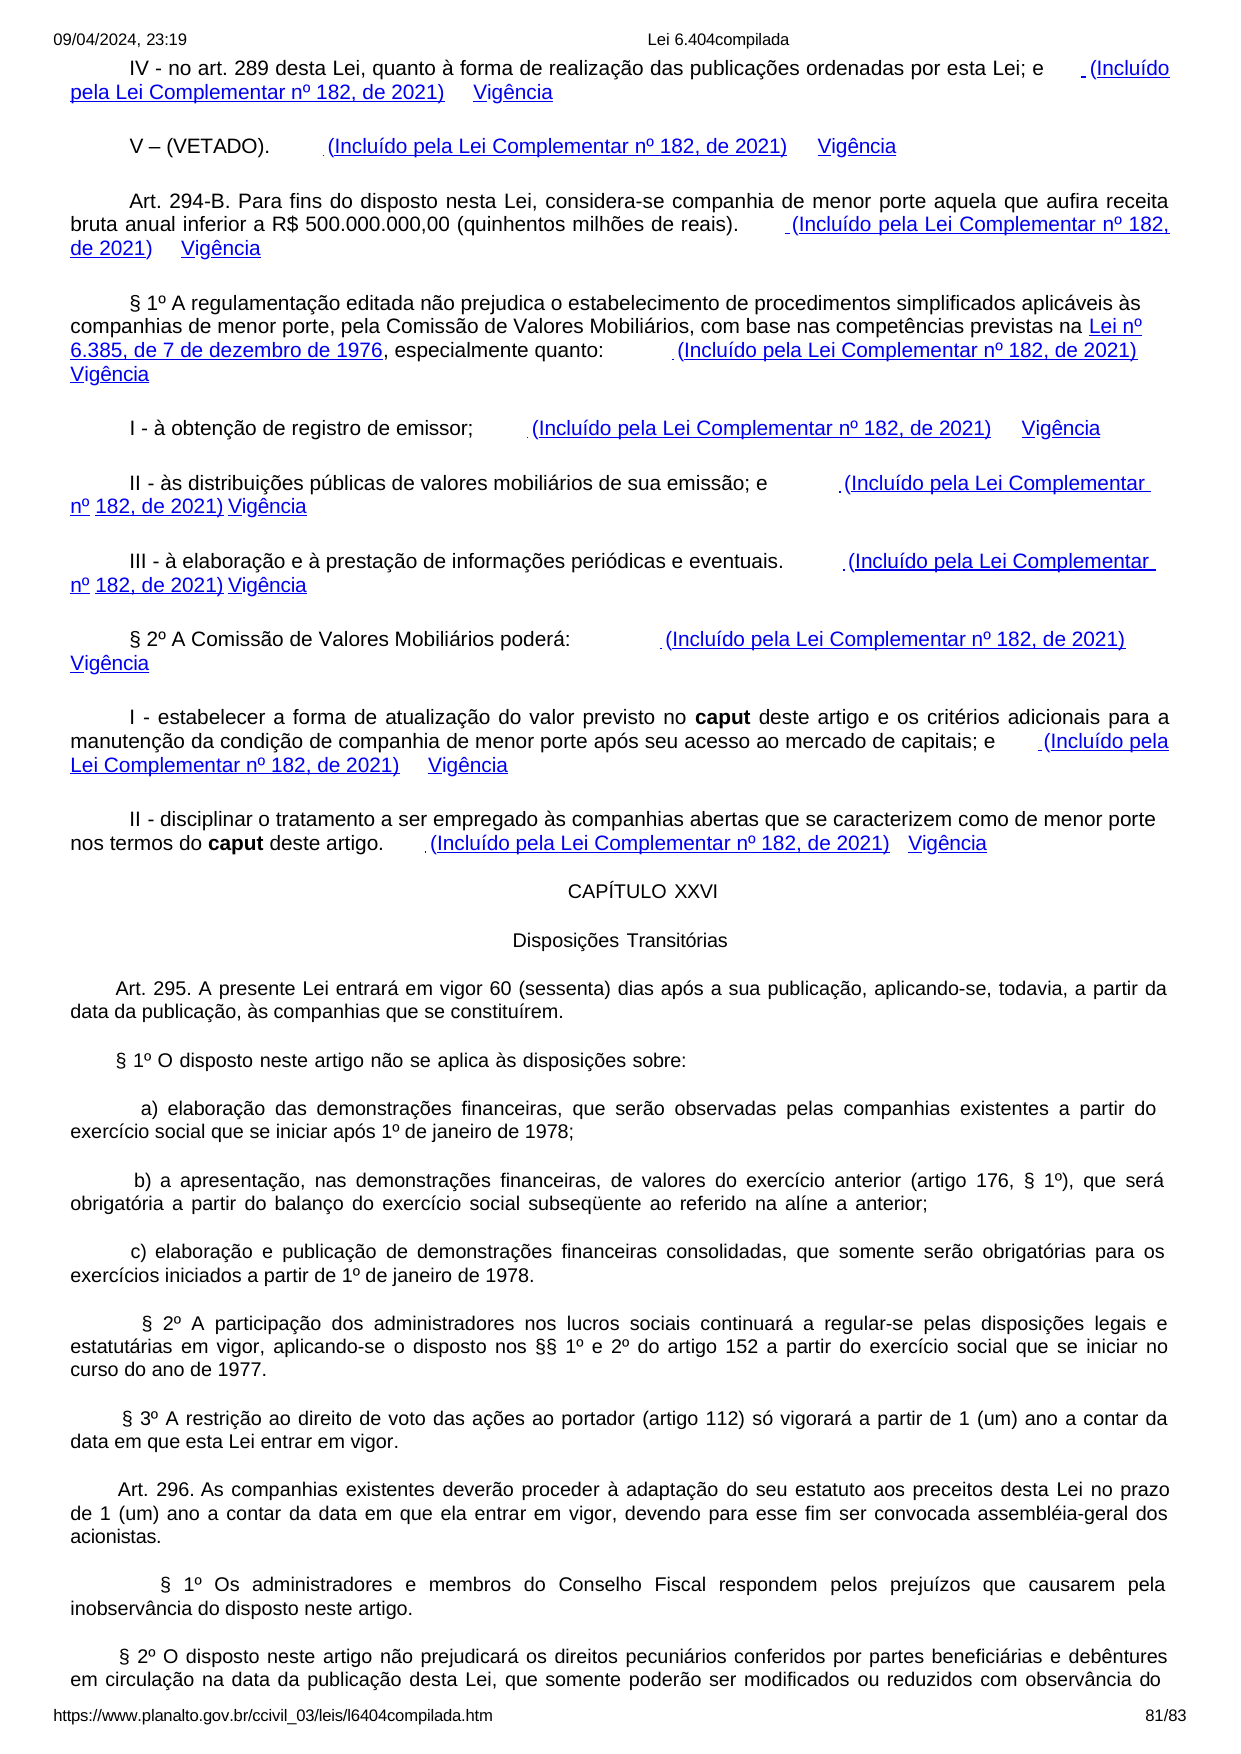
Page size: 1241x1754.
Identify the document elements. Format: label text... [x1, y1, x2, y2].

text § 1º A regulamentação editada não prejudica o estabelecimento de procedimentos simplificados aplicáveis às companhias de menor porte, pela Comissão de Valores Mobiliários, com base nas competências previstas na Lei nº 6.385, de 7 de dezembro de 1976, especialmente quanto: (Incluído pela Lei Complementar nº 182, de 2021) Vigência [70, 291, 1162, 385]
list - à elaboração e à prestação de informações periódicas e eventuais. (Incluído pela Lei Complementar nº 182, de 2021) Vigência [70, 549, 1170, 596]
list elaboração e publicação de demonstrações financeiras consolidadas, que somente serão obrigatórias para os exercícios iniciados a partir de 1º de janeiro de 1978. [70, 1240, 1170, 1286]
text Disposições Transitórias [58, 928, 1182, 951]
list - no art. 289 desta Lei, quanto à forma de realização das publicações ordenadas por esta Lei; e (Incluído pela Lei Complementar nº 182, de 2021) Vigência [70, 56, 1170, 103]
list - à obtenção de registro de emissor; (Incluído pela Lei Complementar nº 182, de 2021) Vigência [129, 416, 1182, 440]
list a apresentação, nas demonstrações financeiras, de valores do exercício anterior (artigo 176, § 1º), que será obrigatória a partir do balanço do exercício social subseqüente ao referido na alíne a anterior; [70, 1168, 1170, 1214]
text CAPÍTULO XXVI [104, 880, 1182, 903]
list - estabelecer a forma de atualização do valor previsto no caput deste artigo e os critérios adicionais para a manutenção da condição de companhia de menor porte após seu acesso ao mercado de capitais; e (Incluído pela Lei Complementar nº 182, de 2021) Vigência [70, 706, 1170, 776]
list elaboração das demonstrações financeiras, que serão observadas pelas companhias existentes a partir do exercício social que se iniciar após 1º de janeiro de 1978; [70, 1097, 1170, 1143]
list - às distribuições públicas de valores mobiliários de sua emissão; e (Incluído pela Lei Complementar nº 182, de 2021) Vigência [70, 471, 1170, 518]
text Art. 296. As companhias existentes deverão proceder à adaptação do seu estatuto aos preceitos desta Lei no prazo de 1 (um) ano a contar da data em que ela entrar em vigor, devendo para esse fim ser convocada assembléia-geral dos acionistas. [70, 1478, 1170, 1548]
text § 1º Os administradores e membros do Conselho Fiscal respondem pelos prejuízos que causarem pela inobservância do disposto neste artigo. [70, 1573, 1182, 1619]
text § 3º A restrição ao direito de voto das ações ao portador (artigo 112) só vigorará a partir de 1 (um) ano a contar da data em que esta Lei entrar em vigor. [70, 1407, 1170, 1453]
text § 1º O disposto neste artigo não se aplica às disposições sobre: [115, 1048, 1182, 1071]
text § 2º A Comissão de Valores Mobiliários poderá: (Incluído pela Lei Complementar nº 182, de 2021) Vigência [70, 627, 1139, 674]
text § 2º A participação dos administradores nos lucros sociais continuará a regular-se pelas disposições legais e estatutárias em vigor, aplicando-se o disposto nos §§ 1º e 2º do artigo 152 a partir do exercício social que se iniciar no curso do ano de 1977. [70, 1312, 1170, 1381]
list – (VETADO). (Incluído pela Lei Complementar nº 182, de 2021) Vigência [129, 134, 1182, 158]
text § 2º O disposto neste artigo não prejudicará os direitos pecuniários conferidos por partes beneficiárias e debêntures em circulação na data da publicação desta Lei, que somente poderão ser modificados ou reduzidos com observância do [70, 1645, 1170, 1691]
text Art. 294-B. Para fins do disposto nesta Lei, considera-se companhia de menor porte aquela que aufira receita bruta anual inferior a R$ 500.000.000,00 (quinhentos milhões de reais). (Incluído pela Lei Complementar nº 182, de 2021) Vigência [70, 189, 1170, 260]
text Art. 295. A presente Lei entrará em vigor 60 (sessenta) dias após a sua publicação, aplicando-se, todavia, a partir da data da publicação, às companhias que se constituírem. [70, 977, 1170, 1023]
list - disciplinar o tratamento a ser empregado às companhias abertas que se caracterizem como de menor porte nos termos do caput deste artigo. (Incluído pela Lei Complementar nº 182, de 2021) Vigência [70, 807, 1170, 855]
